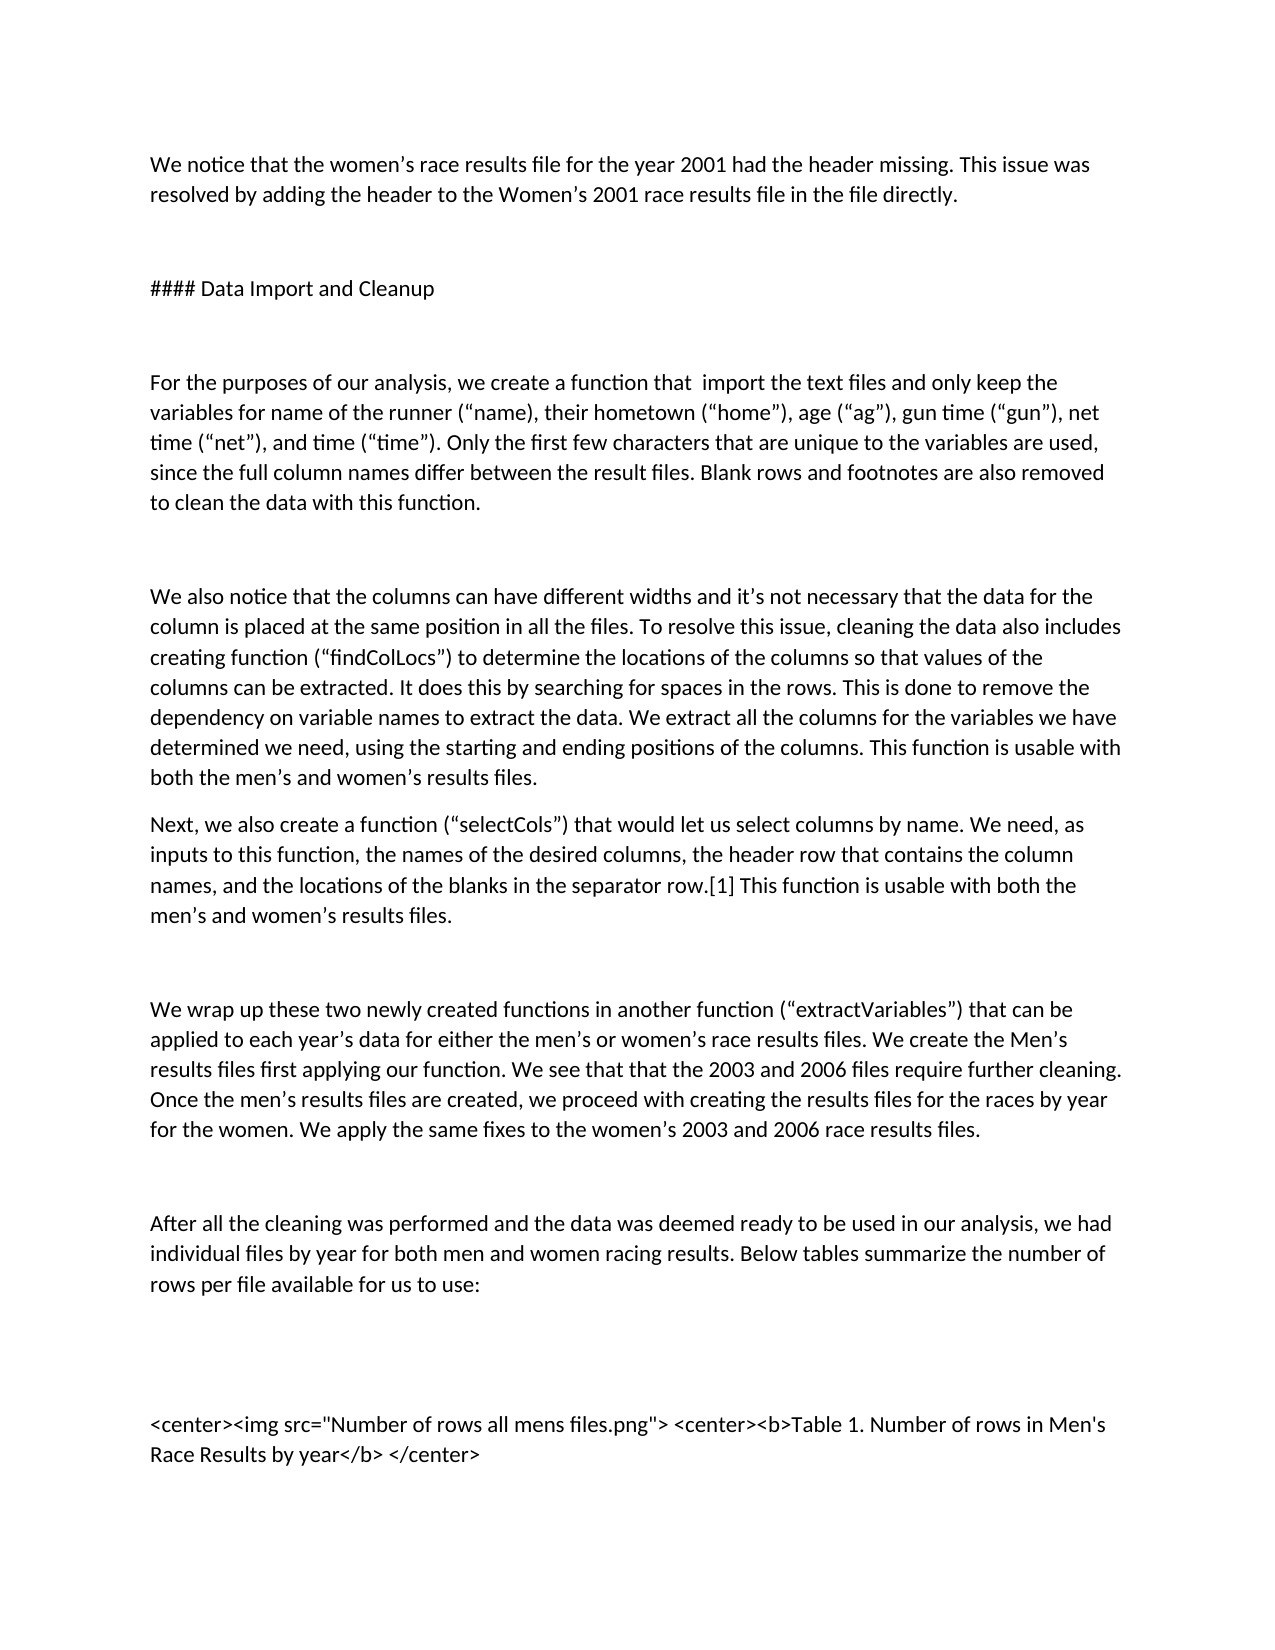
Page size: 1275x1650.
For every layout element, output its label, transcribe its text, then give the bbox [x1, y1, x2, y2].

text For the purposes of our analysis, we create a function that import the text files and only keep the variables for name of the runner (“name), their hometown (“home”), age (“ag”), gun time (“gun”), net time (“net”), and time (“time”). Only the first few characters that are unique to the variables are used, since the full column names differ between the result files. Blank rows and footnotes are also removed to clean the data with this function. [150, 368, 1125, 517]
text #### Data Import and Cleanup [150, 274, 1125, 302]
text We wrap up these two newly created functions in another function (“extractVariables”) that can be applied to each year’s data for either the men’s or women’s race results files. We create the Men’s results files first applying our function. We see that that the 2003 and 2006 files require further cleaning. Once the men’s results files are created, we proceed with creating the results files for the races by year for the women. We apply the same fixes to the women’s 2003 and 2006 race results files. [150, 995, 1125, 1144]
text <center><img src="Number of rows all mens files.png"> <center><b>Table 1. Number of rows in Men's Race Results by year</b> </center> [150, 1410, 1125, 1469]
text After all the cleaning was performed and the data was deemed ready to be used in our analysis, we had individual files by year for both men and women racing results. Below tables summarize the number of rows per file available for us to use: [150, 1209, 1125, 1298]
text We also notice that the columns can have different widths and it’s not necessary that the data for the column is placed at the same position in all the files. To resolve this issue, cleaning the data also includes creating function (“findColLocs”) to determine the locations of the columns so that values of the columns can be extracted. It does this by searching for spaces in the rows. This is done to remove the dependency on variable names to extract the data. We extract all the columns for the variables we have determined we need, using the starting and ending positions of the columns. This function is usable with both the men’s and women’s results files. [150, 582, 1125, 792]
text We notice that the women’s race results file for the year 2001 had the header missing. This issue was resolved by adding the header to the Women’s 2001 race results file in the file directly. [150, 150, 1125, 208]
text Next, we also create a function (“selectCols”) that would let us select columns by name. We need, as inputs to this function, the names of the desired columns, the header row that contains the column names, and the locations of the blanks in the separator row.[1] This function is usable with both the men’s and women’s results files. [150, 810, 1125, 929]
